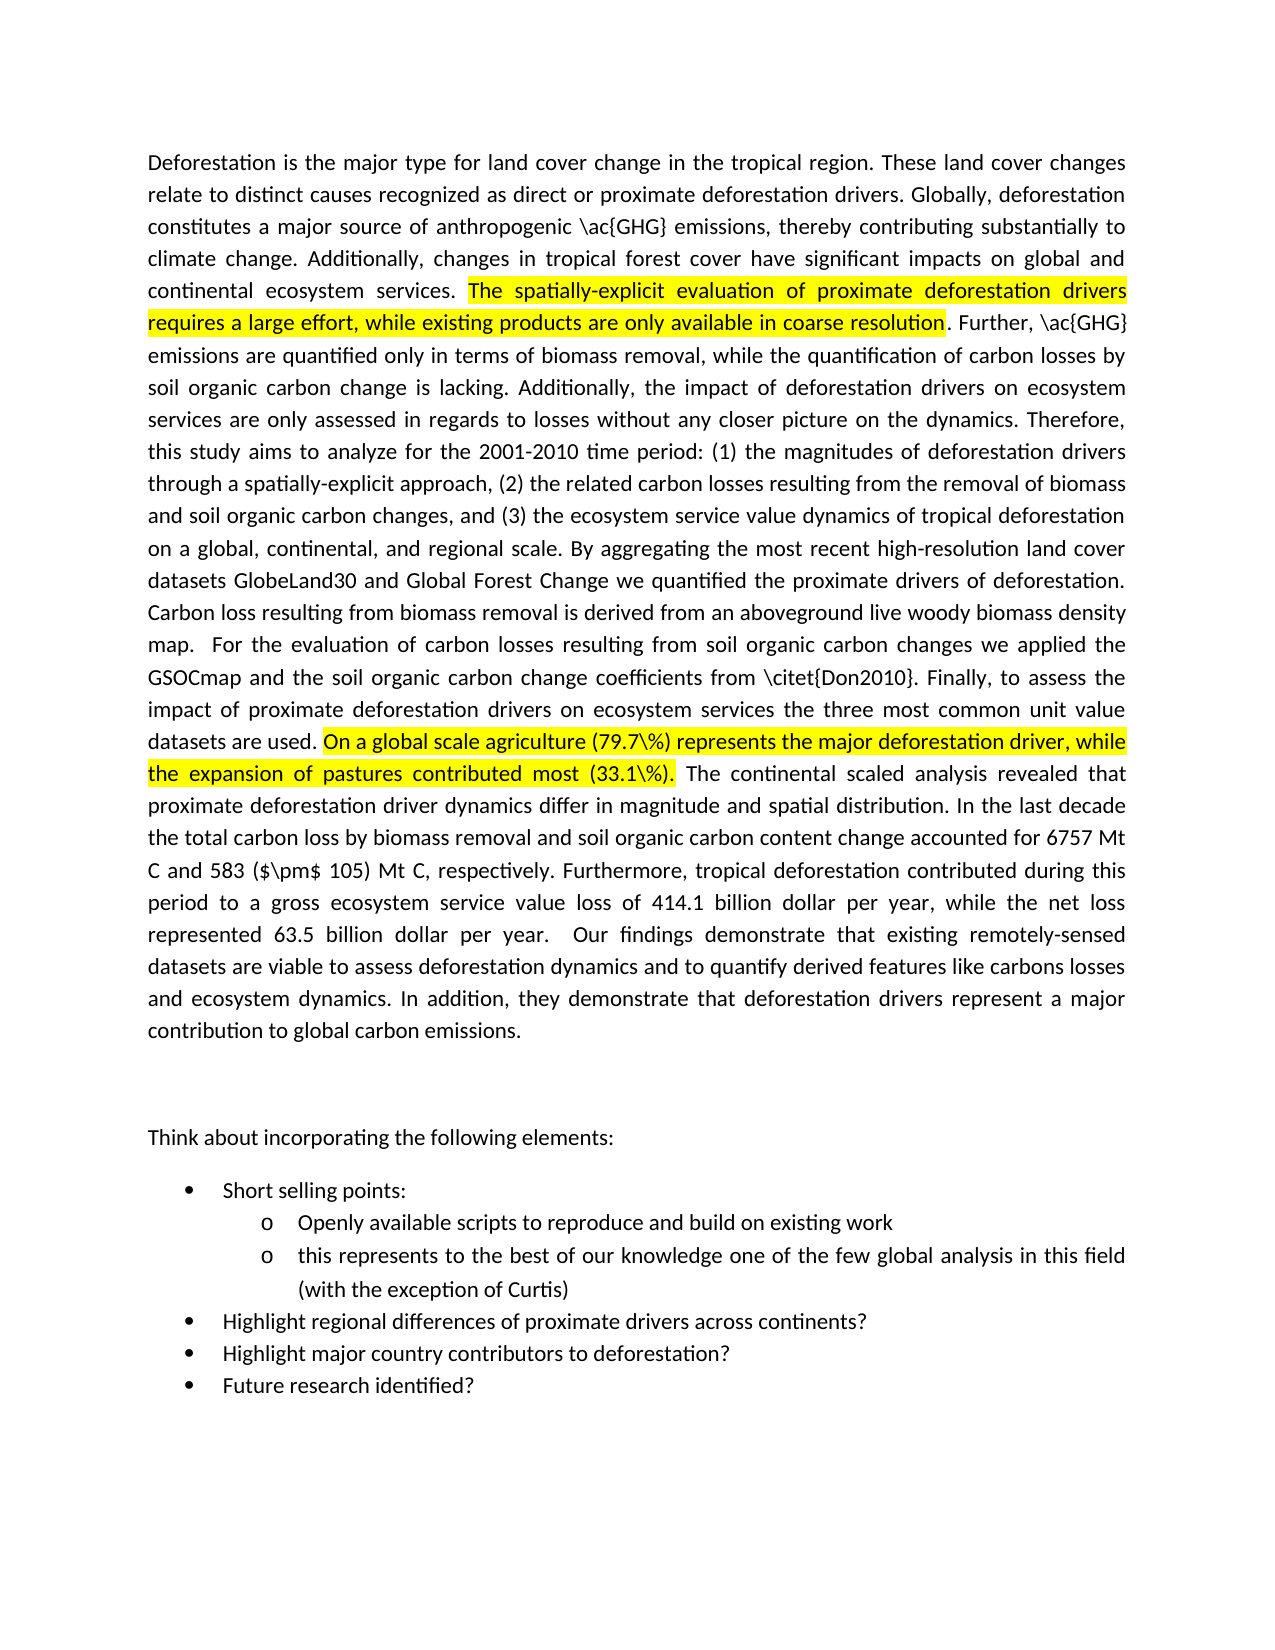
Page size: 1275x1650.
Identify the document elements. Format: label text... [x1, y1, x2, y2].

text Deforestation is the major type for land cover change in the tropical region. These land cover changes relate to distinct causes recognized as direct or proximate deforestation drivers. Globally, deforestation constitutes a major source of anthropogenic \ac{GHG} emissions, thereby contributing substantially to climate change. Additionally, changes in tropical forest cover have significant impacts on global and continental ecosystem services. The spatially-explicit evaluation of proximate deforestation drivers requires a large effort, while existing products are only available in coarse resolution. Further, \ac{GHG} emissions are quantified only in terms of biomass removal, while the quantification of carbon losses by soil organic carbon change is lacking. Additionally, the impact of deforestation drivers on ecosystem services are only assessed in regards to losses without any closer picture on the dynamics. Therefore, this study aims to analyze for the 2001-2010 time period: (1) the magnitudes of deforestation drivers through a spatially-explicit approach, (2) the related carbon losses resulting from the removal of biomass and soil organic carbon changes, and (3) the ecosystem service value dynamics of tropical deforestation on a global, continental, and regional scale. By aggregating the most recent high-resolution land cover datasets GlobeLand30 and Global Forest Change we quantified the proximate drivers of deforestation. Carbon loss resulting from biomass removal is derived from an aboveground live woody biomass density map. For the evaluation of carbon losses resulting from soil organic carbon changes we applied the GSOCmap and the soil organic carbon change coefficients from \citet{Don2010}. Finally, to assess the impact of proximate deforestation drivers on ecosystem services the three most common unit value datasets are used. On a global scale agriculture (79.7\%) represents the major deforestation driver, while the expansion of pastures contributed most (33.1\%). The continental scaled analysis revealed that proximate deforestation driver dynamics differ in magnitude and spatial distribution. In the last decade the total carbon loss by biomass removal and soil organic carbon content change accounted for 6757 Mt C and 583 ($\pm$ 105) Mt C, respectively. Furthermore, tropical deforestation contributed during this period to a gross ecosystem service value loss of 414.1 billion dollar per year, while the net loss represented 63.5 billion dollar per year. Our findings demonstrate that existing remotely-sensed datasets are viable to assess deforestation dynamics and to quantify derived features like carbons losses and ecosystem dynamics. In addition, they demonstrate that deforestation drivers represent a major contribution to global carbon emissions. [148, 148, 1127, 1045]
list Highlight regional differences of proximate drivers across continents? [185, 1307, 1127, 1335]
list Openly available scripts to reproduce and build on existing work [260, 1208, 1127, 1237]
list this represents to the best of our knowledge one of the few global analysis in this field (with the exception of Curtis) [260, 1241, 1127, 1303]
text Think about incorporating the following elements: [148, 1123, 1127, 1151]
list Future research identified? [185, 1371, 1127, 1399]
list Highlight major country contributors to deforestation? [185, 1339, 1127, 1367]
list Short selling points: [185, 1176, 1127, 1204]
